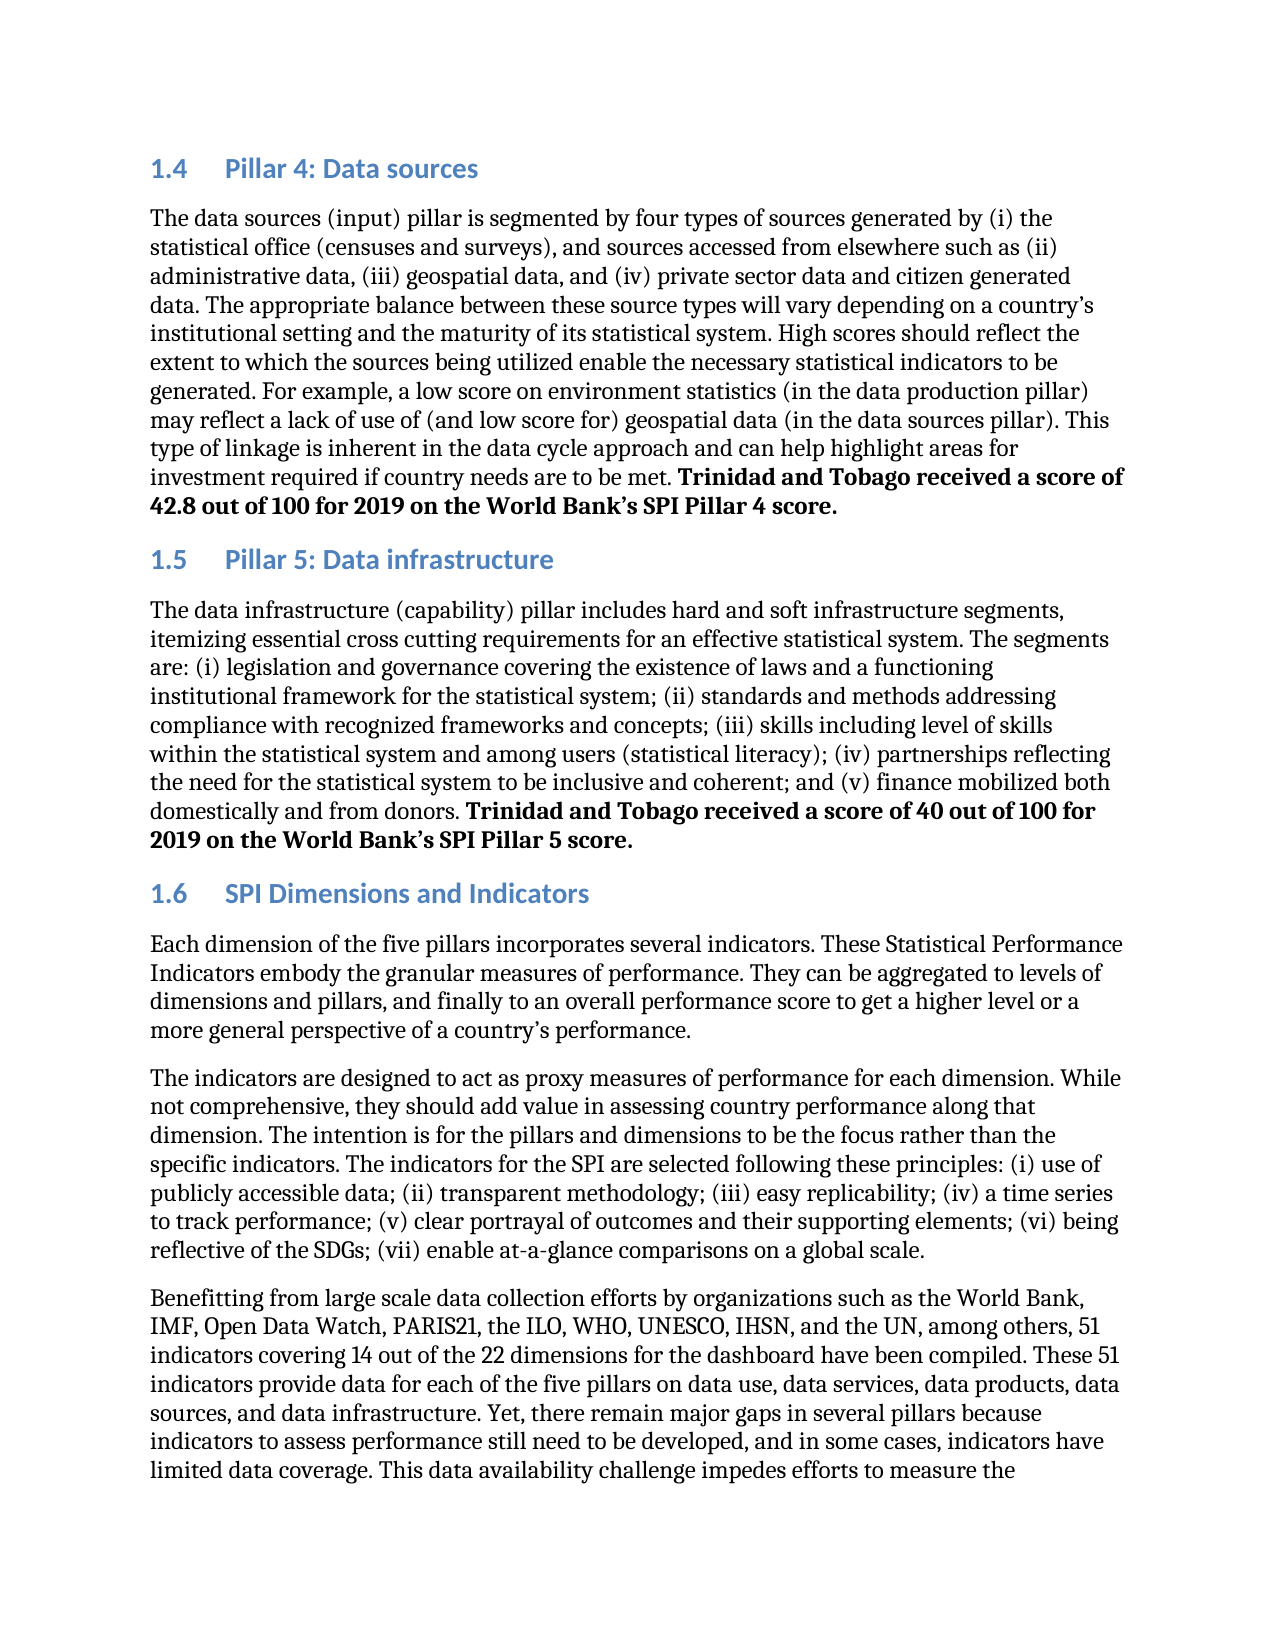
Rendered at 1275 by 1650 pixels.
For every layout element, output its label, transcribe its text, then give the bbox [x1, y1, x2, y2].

text The data infrastructure (capability) pillar includes hard and soft infrastructure segments, itemizing essential cross cutting requirements for an effective statistical system. The segments are: (i) legislation and governance covering the existence of laws and a functioning institutional framework for the statistical system; (ii) standards and methods addressing compliance with recognized frameworks and concepts; (iii) skills including level of skills within the statistical system and among users (statistical literacy); (iv) partnerships reflecting the need for the statistical system to be inclusive and coherent; and (v) finance mobilized both domestically and from donors. Trinidad and Tobago received a score of 40 out of 100 for 2019 on the World Bank’s SPI Pillar 5 score. [150, 596, 1125, 854]
text The data sources (input) pillar is segmented by four types of sources generated by (i) the statistical office (censuses and surveys), and sources accessed from elsewhere such as (ii) administrative data, (iii) geospatial data, and (iv) private sector data and citizen generated data. The appropriate balance between these source types will vary depending on a country’s institutional setting and the maturity of its statistical system. High scores should reflect the extent to which the sources being utilized enable the necessary statistical indicators to be generated. For example, a low score on environment statistics (in the data production pillar) may reflect a lack of use of (and low score for) geospatial data (in the data sources pillar). This type of linkage is inherent in the data cycle approach and can help highlight areas for investment required if country needs are to be met. Trinidad and Tobago received a score of 42.8 out of 100 for 2019 on the World Bank’s SPI Pillar 4 score. [150, 204, 1125, 521]
subtitle 1.4 Pillar 4: Data sources [150, 150, 1125, 186]
subtitle 1.6 SPI Dimensions and Indicators [150, 875, 1125, 911]
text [150, 1283, 1125, 1485]
text Each dimension of the five pillars incorporates several indicators. These Statistical Performance Indicators embody the granular measures of performance. They can be aggregated to levels of dimensions and pillars, and finally to an overall performance score to get a higher level or a more general perspective of a country’s performance. [150, 930, 1125, 1045]
text The indicators are designed to act as proxy measures of performance for each dimension. While not comprehensive, they should add value in assessing country performance along that dimension. The intention is for the pillars and dimensions to be the focus rather than the specific indicators. The indicators for the SPI are selected following these principles: (i) use of publicly accessible data; (ii) transparent methodology; (iii) easy replicability; (iv) a time series to track performance; (v) clear portrayal of outcomes and their supporting elements; (vi) being reflective of the SDGs; (vii) enable at-a-glance comparisons on a global scale. [150, 1063, 1125, 1265]
subtitle 1.5 Pillar 5: Data infrastructure [150, 541, 1125, 577]
